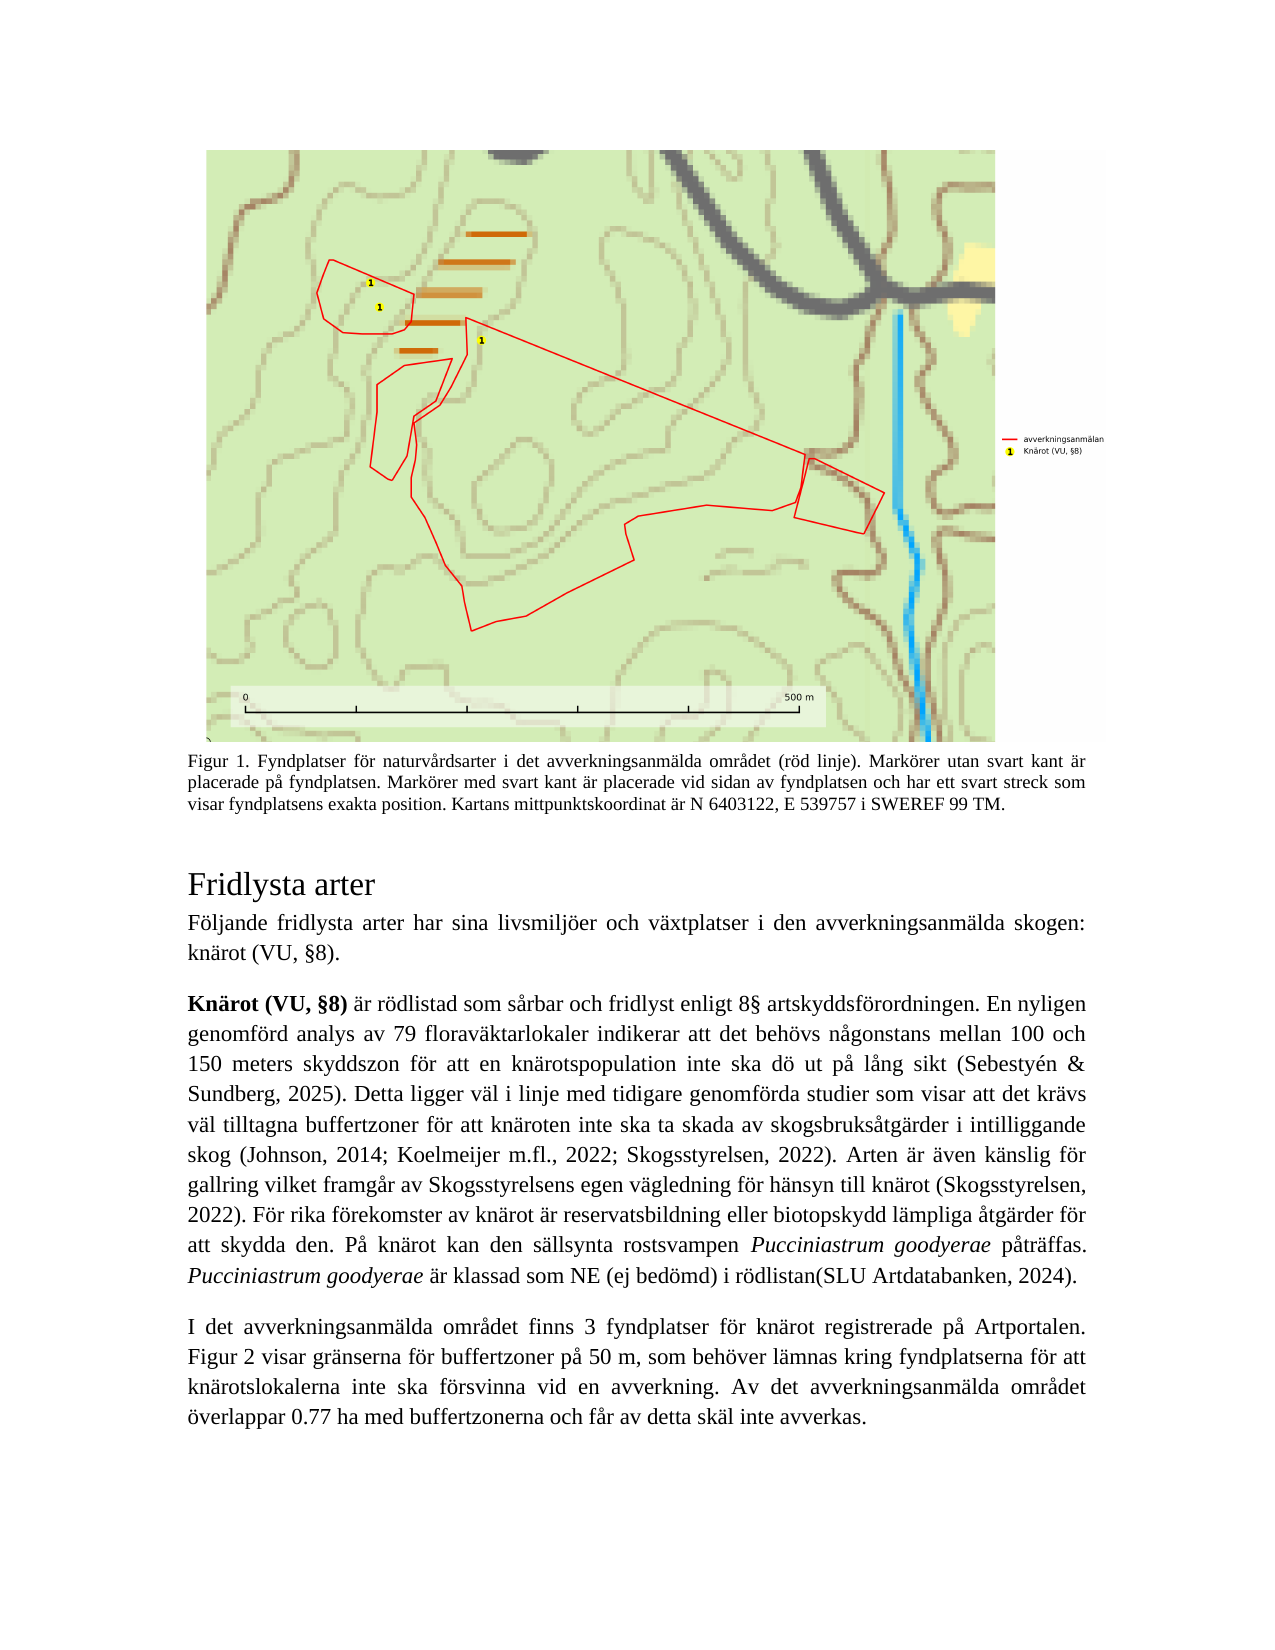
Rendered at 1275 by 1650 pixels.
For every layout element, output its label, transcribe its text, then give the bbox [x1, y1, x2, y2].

subtitle Fridlysta arter [187, 864, 1087, 903]
picture [206, 150, 1107, 742]
text Följande fridlysta arter har sina livsmiljöer och växtplatser i den avverkningsanmälda skogen: knärot (VU, §8). [187, 908, 1087, 965]
text I det avverkningsanmälda området finns 3 fyndplatser för knärot registrerade på Artportalen. Figur 2 visar gränserna för buffertzoner på 50 m, som behöver lämnas kring fyndplatserna för att knärotslokalerna inte ska försvinna vid en avverkning. Av det avverkningsanmälda området överlappar 0.77 ha med buffertzonerna och får av detta skäl inte avverkas. [187, 1313, 1087, 1430]
text Knärot (VU, §8) är rödlistad som sårbar och fridlyst enligt 8§ artskyddsförordningen. En nyligen genomförd analys av 79 floraväktarlokaler indikerar att det behövs någonstans mellan 100 och 150 meters skyddszon för att en knärotspopulation inte ska dö ut på lång sikt (Sebestyén & Sundberg, 2025). Detta ligger väl i linje med tidigare genomförda studier som visar att det krävs väl tilltagna buffertzoner för att knäroten inte ska ta skada av skogsbruksåtgärder i intilliggande skog (Johnson, 2014; Koelmeijer m.fl., 2022; Skogsstyrelsen, 2022). Arten är även känslig för gallring vilket framgår av Skogsstyrelsens egen vägledning för hänsyn till knärot (Skogsstyrelsen, 2022). För rika förekomster av knärot är reservatsbildning eller biotopskydd lämpliga åtgärder för att skydda den. På knärot kan den sällsynta rostsvampen Pucciniastrum goodyerae påträffas. Pucciniastrum goodyerae är klassad som NE (ej bedömd) i rödlistan(SLU Artdatabanken, 2024). [187, 990, 1087, 1288]
text Figur 1. Fyndplatser för naturvårdsarter i det avverkningsanmälda området (röd linje). Markörer utan svart kant är placerade på fyndplatsen. Markörer med svart kant är placerade vid sidan av fyndplatsen och har ett svart streck som visar fyndplatsens exakta position. Kartans mittpunktskoordinat är N 6403122, E 539757 i SWEREF 99 TM. [187, 750, 1087, 814]
